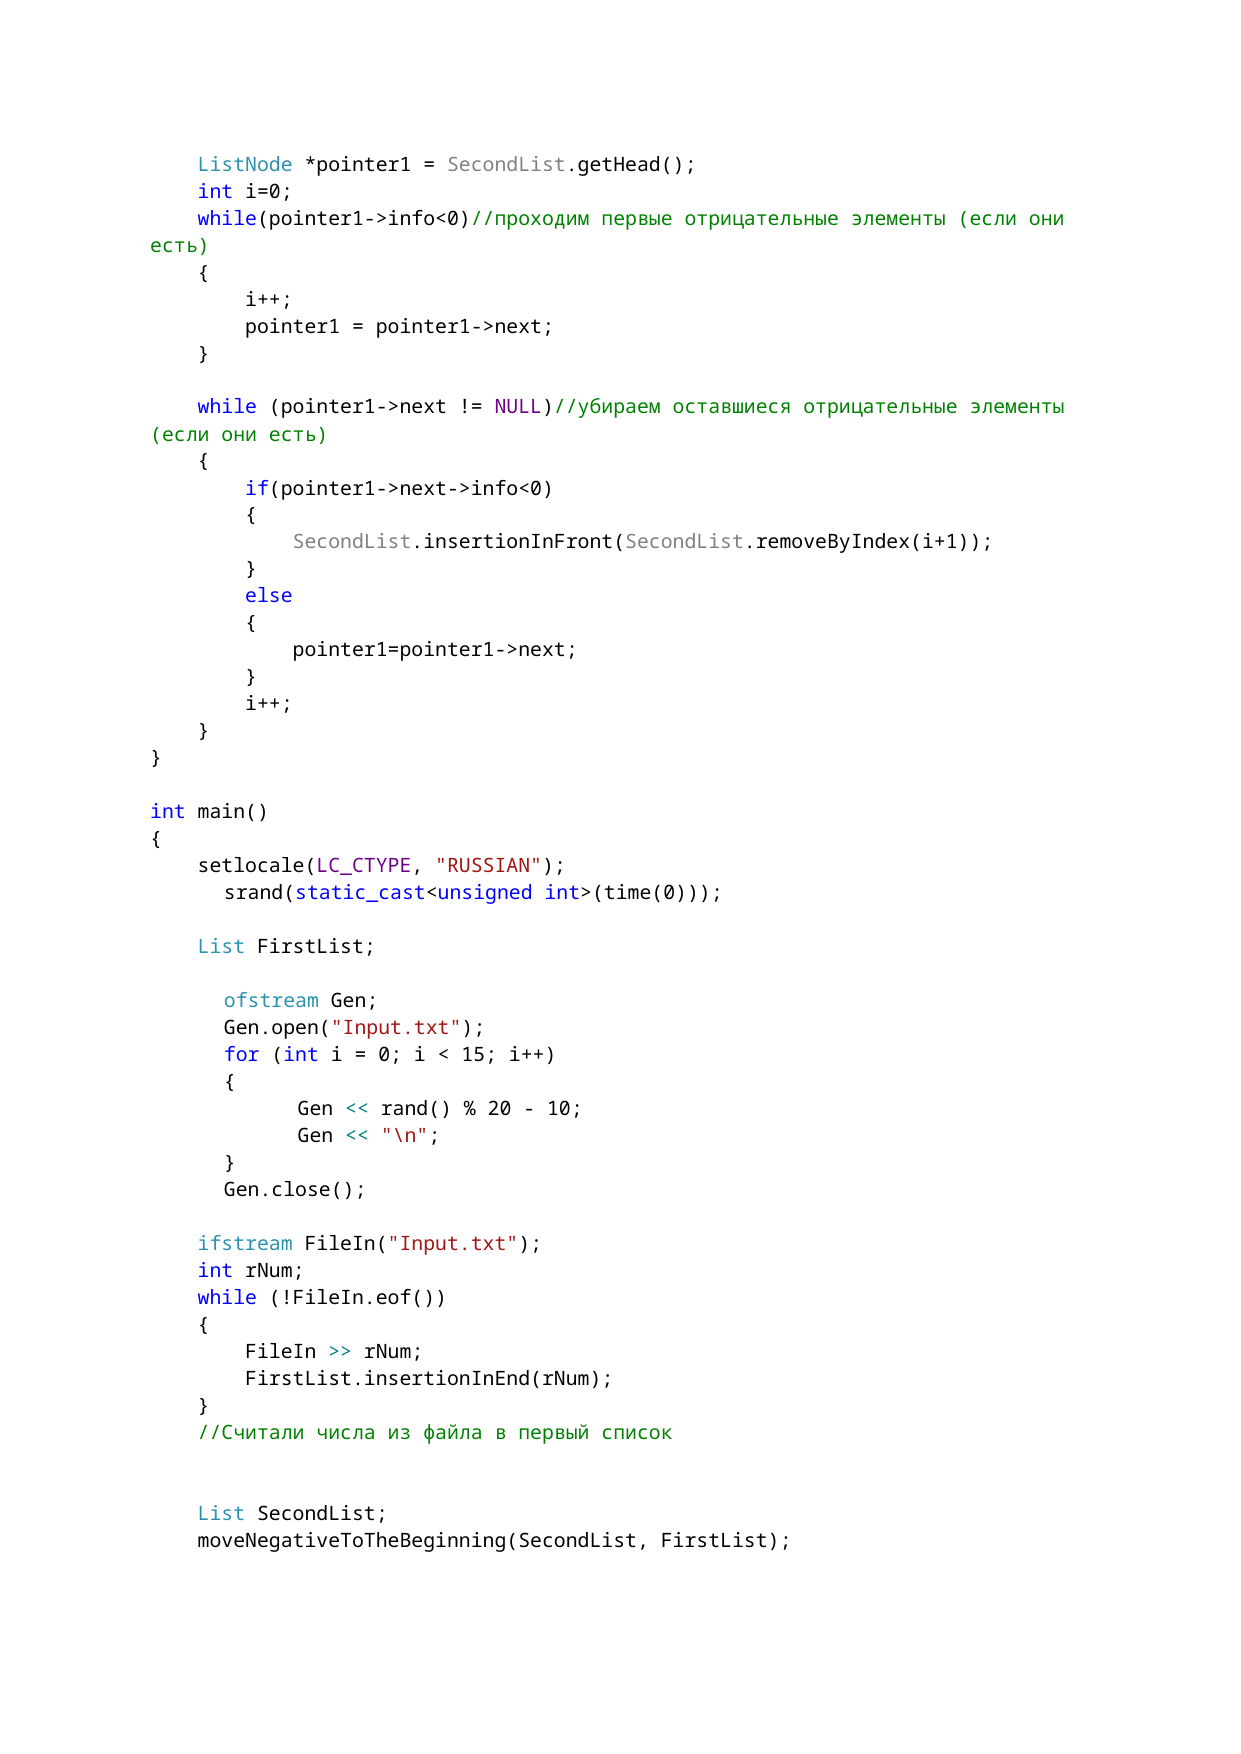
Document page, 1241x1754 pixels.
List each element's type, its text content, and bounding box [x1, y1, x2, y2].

text while (pointer1->next != NULL)//убираем оставшиеся отрицательные элементы (если они есть) [150, 393, 1090, 447]
text ifstream FileIn("Input.txt"); [150, 1229, 1090, 1256]
text { [150, 609, 1090, 636]
text if(pointer1->next->info<0) [150, 474, 1090, 501]
text int main() [150, 797, 1090, 824]
text List SecondList; [150, 1499, 1090, 1526]
text List FirstList; [150, 932, 1090, 959]
text moveNegativeToTheBeginning(SecondList, FirstList); [150, 1526, 1090, 1553]
text } [150, 743, 1090, 771]
text else [150, 582, 1090, 609]
text pointer1 = pointer1->next; [150, 312, 1090, 339]
text } [150, 1391, 1090, 1418]
text } [150, 339, 1090, 366]
text i++; [150, 689, 1090, 717]
text } [150, 717, 1090, 743]
text { [150, 258, 1090, 285]
text } [150, 1148, 1090, 1175]
text Gen << rand() % 20 - 10; [150, 1094, 1090, 1121]
text Gen.close(); [150, 1175, 1090, 1202]
text } [150, 555, 1090, 582]
text FirstList.insertionInEnd(rNum); [150, 1364, 1090, 1391]
text for (int i = 0; i < 15; i++) [150, 1040, 1090, 1067]
text { [150, 1310, 1090, 1337]
text i++; [150, 285, 1090, 312]
text while(pointer1->info<0)//проходим первые отрицательные элементы (если они есть) [150, 204, 1090, 258]
text { [150, 501, 1090, 528]
text int rNum; [150, 1256, 1090, 1283]
text ListNode *pointer1 = SecondList.getHead(); [150, 150, 1090, 177]
text { [150, 824, 1090, 851]
text SecondList.insertionInFront(SecondList.removeByIndex(i+1)); [150, 528, 1090, 555]
text srand(static_cast<unsigned int>(time(0))); [150, 878, 1090, 905]
text Gen.open("Input.txt"); [150, 1013, 1090, 1040]
text { [150, 447, 1090, 474]
text pointer1=pointer1->next; [150, 636, 1090, 663]
text ofstream Gen; [150, 986, 1090, 1013]
text //Считали числа из файла в первый список [150, 1418, 1090, 1445]
text setlocale(LC_CTYPE, "RUSSIAN"); [150, 851, 1090, 878]
text { [150, 1067, 1090, 1094]
text FileIn >> rNum; [150, 1337, 1090, 1364]
text } [150, 663, 1090, 689]
text int i=0; [150, 177, 1090, 204]
text while (!FileIn.eof()) [150, 1283, 1090, 1310]
text Gen << "\n"; [150, 1121, 1090, 1148]
